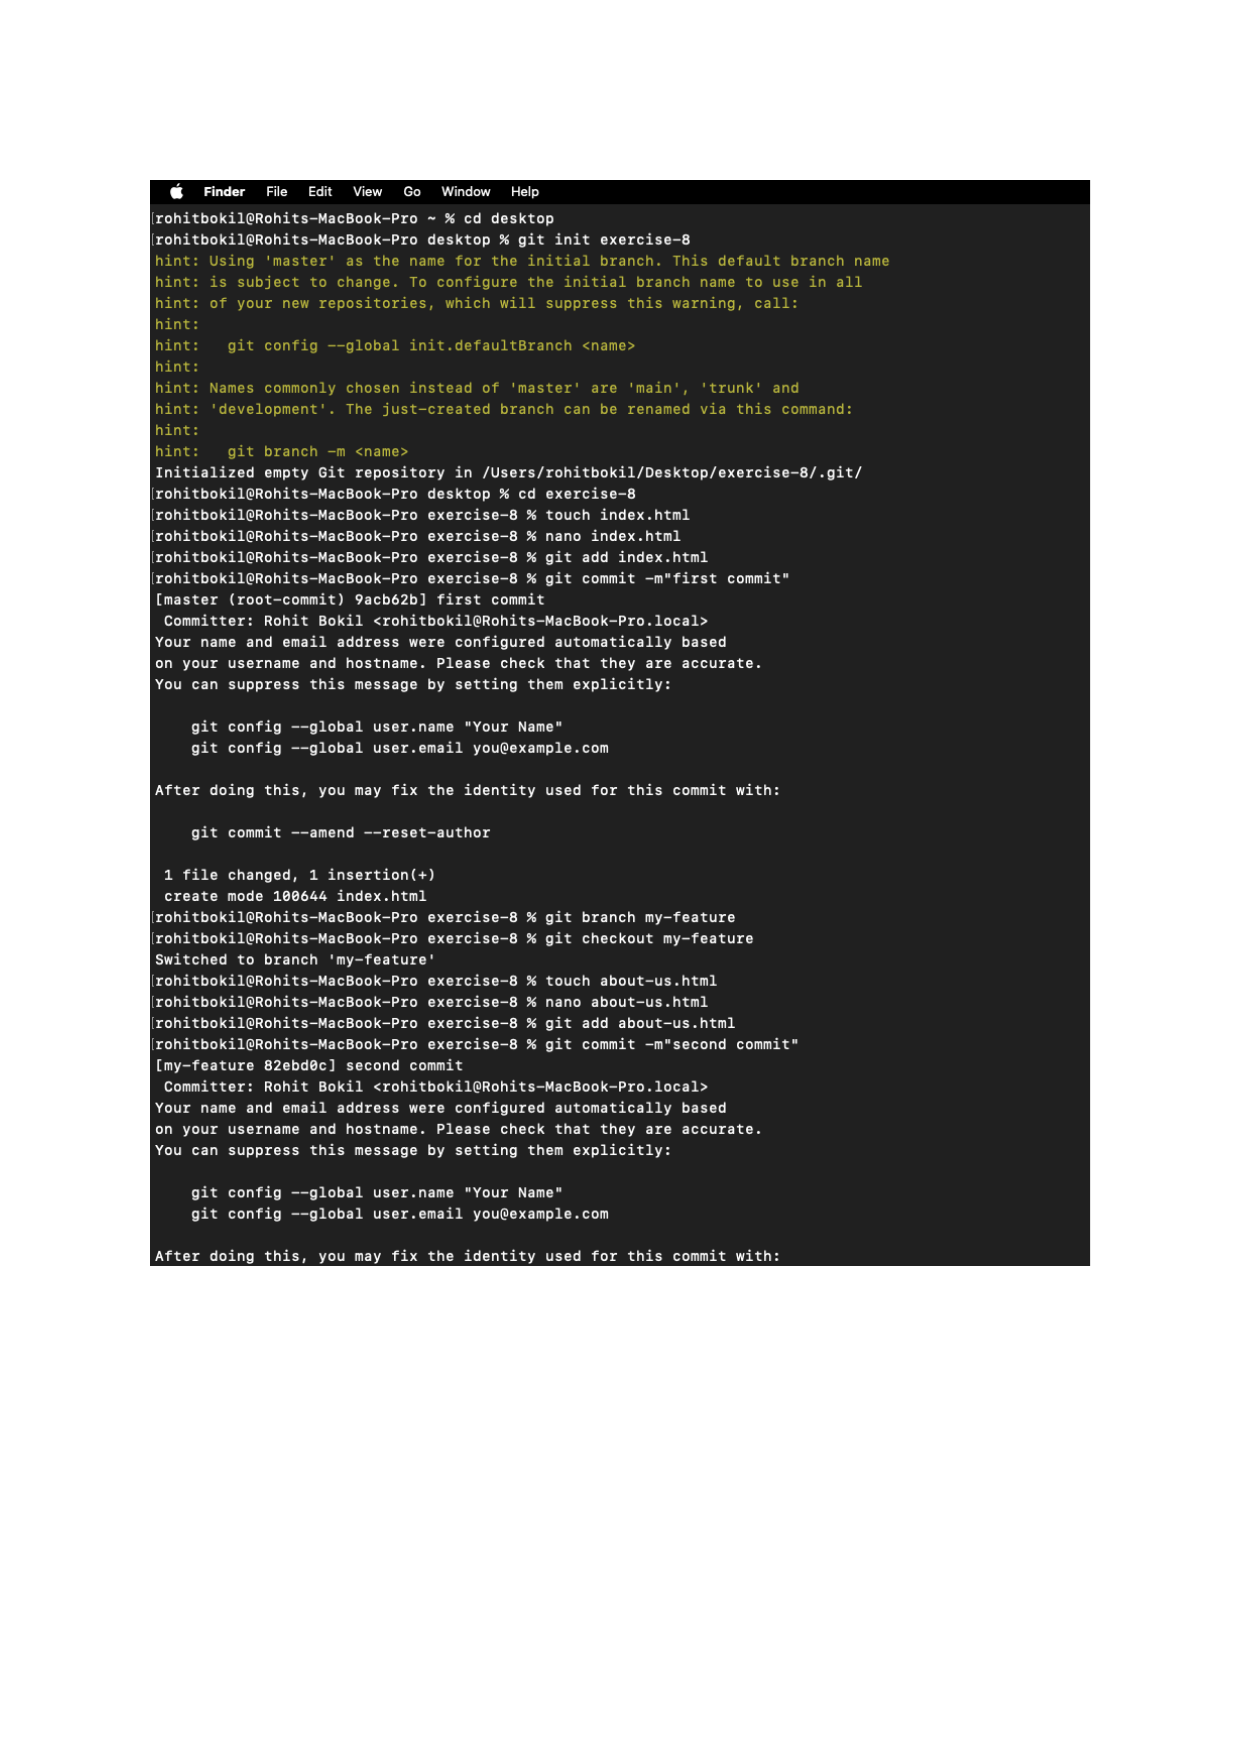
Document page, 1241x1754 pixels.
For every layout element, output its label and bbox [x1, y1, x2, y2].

picture [150, 180, 1091, 1266]
